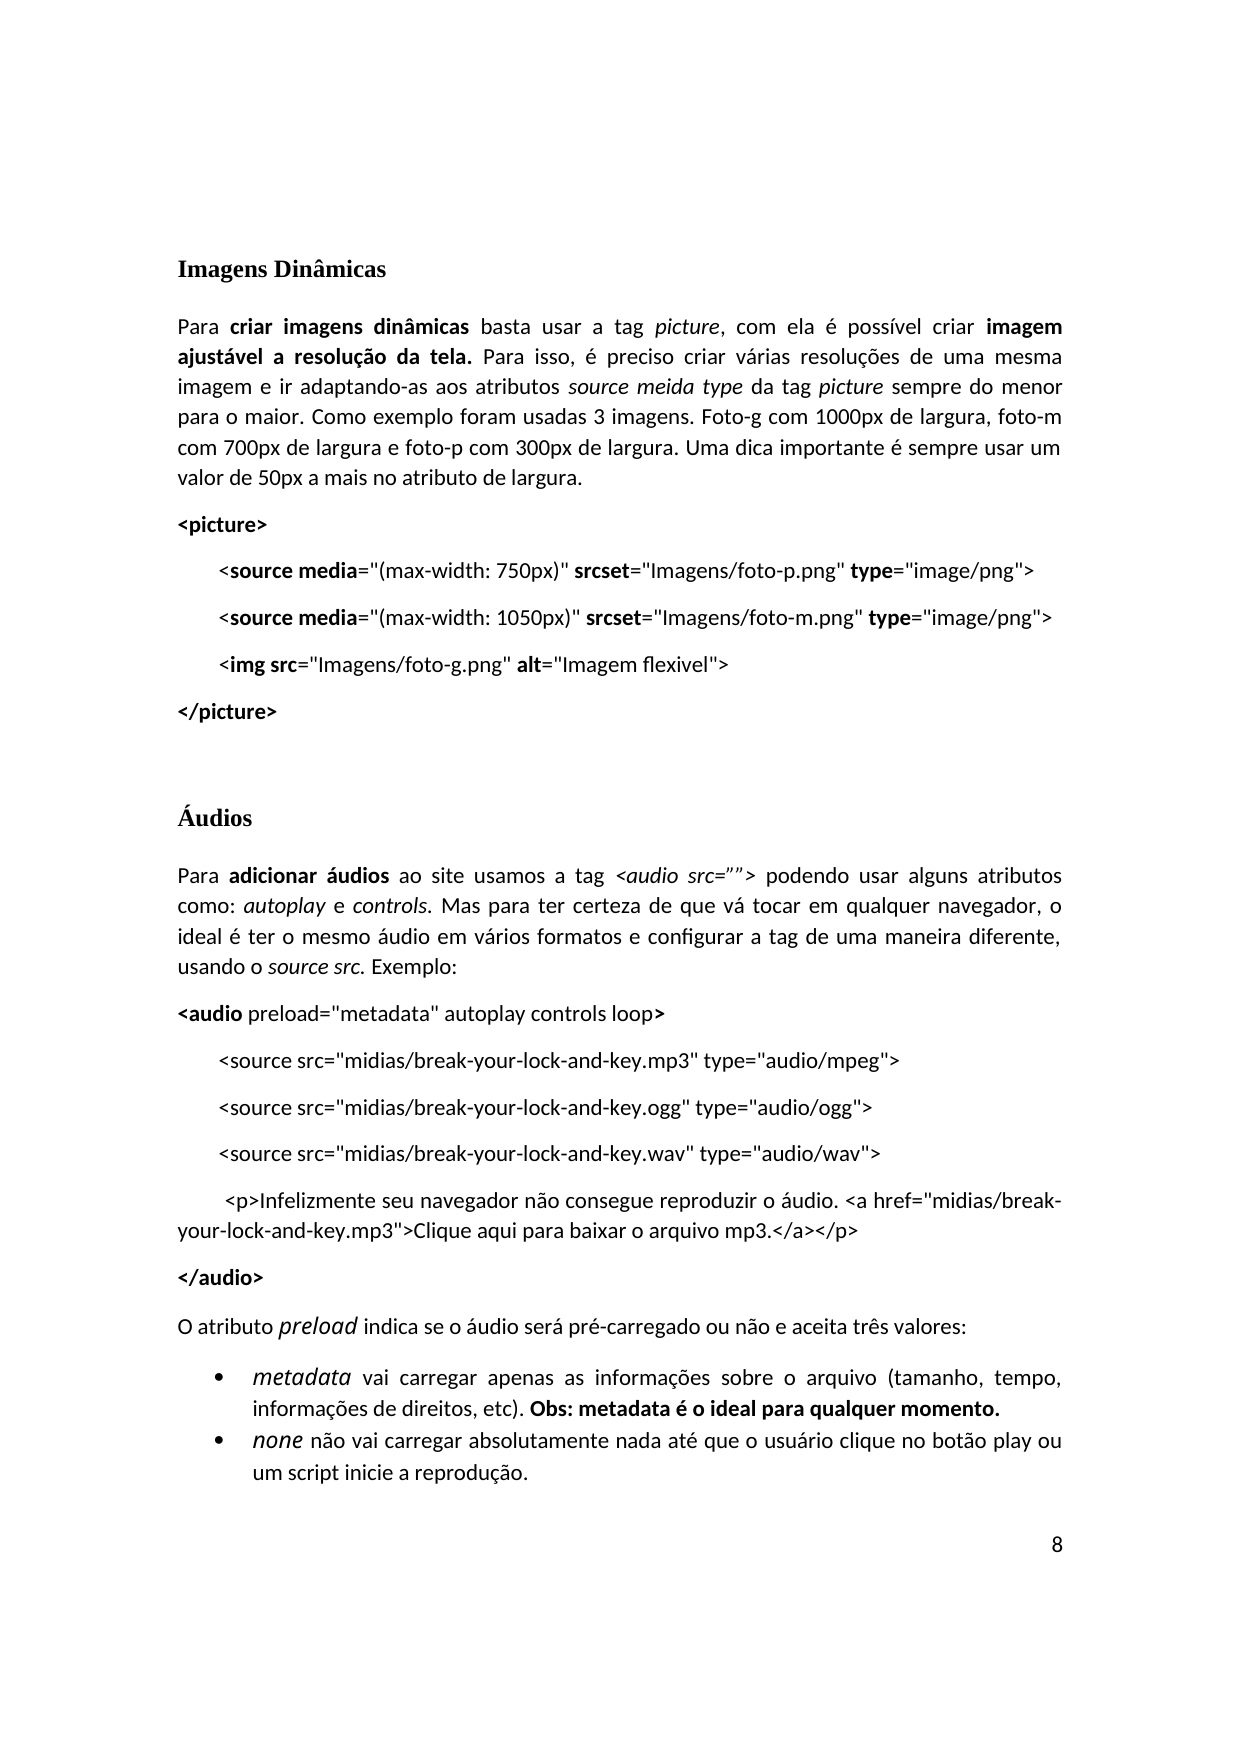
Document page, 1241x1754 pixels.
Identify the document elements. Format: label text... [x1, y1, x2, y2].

text <p>Infelizmente seu navegador não consegue reproduzir o áudio. <a href="midias/break-your-lock-and-key.mp3">Clique aqui para baixar o arquivo mp3.</a></p> [177, 1186, 1063, 1244]
subtitle Imagens Dinâmicas [177, 254, 1063, 283]
text O atributo preload indica se o áudio será pré-carregado ou não e aceita três valores: [177, 1310, 1063, 1342]
text <picture> [177, 510, 1063, 538]
text </audio> [177, 1263, 1063, 1291]
text <source media="(max-width: 750px)" srcset="Imagens/foto-p.png" type="image/png"> [177, 557, 1063, 584]
text <source src="midias/break-your-lock-and-key.wav" type="audio/wav"> [177, 1139, 1063, 1167]
list none não vai carregar absolutamente nada até que o usuário clique no botão play ou um script inicie a reprodução. [215, 1424, 1063, 1486]
text Para adicionar áudios ao site usamos a tag <audio src=””> podendo usar alguns atributos como: autoplay e controls. Mas para ter certeza de que vá tocar em qualquer navegador, o ideal é ter o mesmo áudio em vários formatos e configurar a tag de uma maneira diferente, usando o source src. Exemplo: [177, 861, 1063, 980]
list metadata vai carregar apenas as informações sobre o arquivo (tamanho, tempo, informações de direitos, etc). Obs: metadata é o ideal para qualquer momento. [215, 1361, 1063, 1422]
text <source media="(max-width: 1050px)" srcset="Imagens/foto-m.png" type="image/png"> [177, 603, 1063, 631]
text <source src="midias/break-your-lock-and-key.ogg" type="audio/ogg"> [177, 1093, 1063, 1121]
text <img src="Imagens/foto-g.png" alt="Imagem flexivel"> [177, 650, 1063, 678]
text Para criar imagens dinâmicas basta usar a tag picture, com ela é possível criar imagem ajustável a resolução da tela. Para isso, é preciso criar várias resoluções de uma mesma imagem e ir adaptando-as aos atributos source meida type da tag picture sempre do menor para o maior. Como exemplo foram usadas 3 imagens. Foto-g com 1000px de largura, foto-m com 700px de largura e foto-p com 300px de largura. Uma dica importante é sempre usar um valor de 50px a mais no atributo de largura. [177, 312, 1063, 491]
text </picture> [177, 697, 1063, 725]
text <source src="midias/break-your-lock-and-key.mp3" type="audio/mpeg"> [177, 1046, 1063, 1074]
subtitle Áudios [177, 803, 1063, 832]
text <audio preload="metadata" autoplay controls loop> [177, 999, 1063, 1027]
